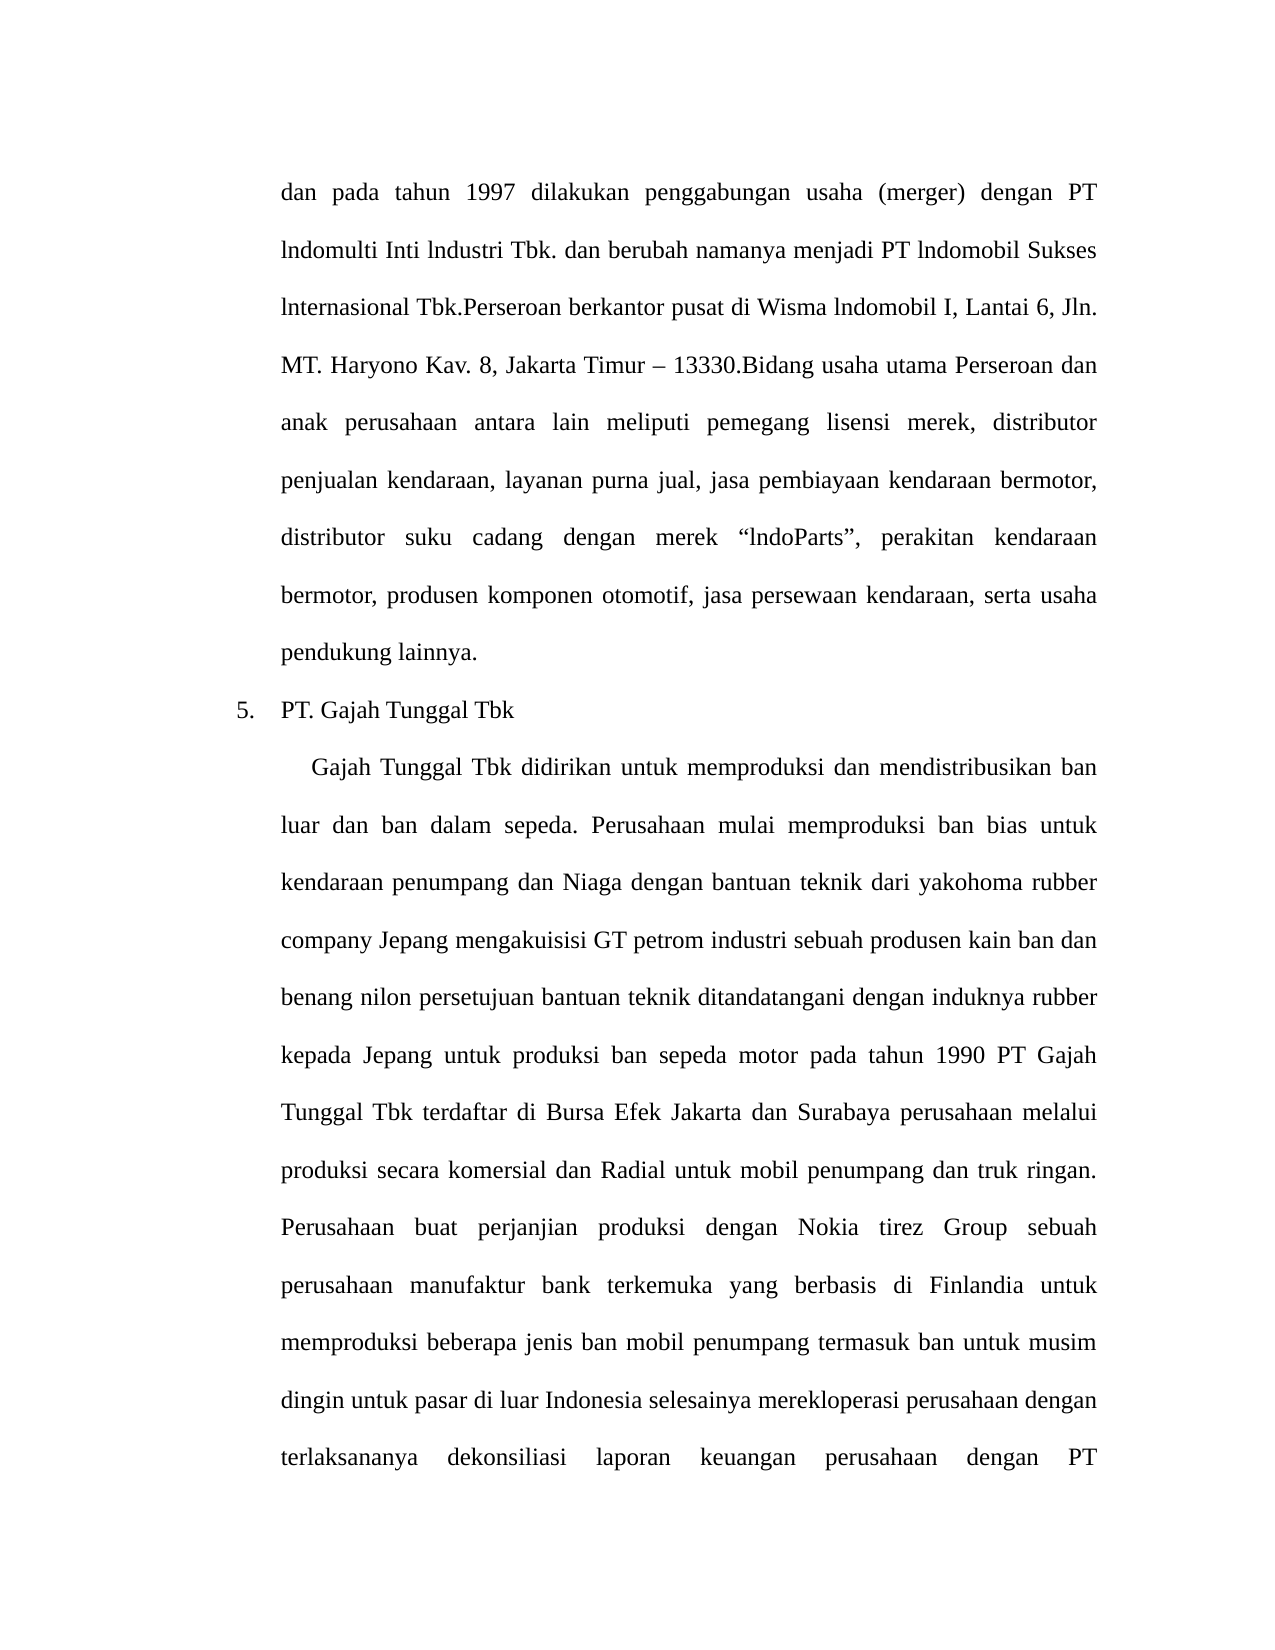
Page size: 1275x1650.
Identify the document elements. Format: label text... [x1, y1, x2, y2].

list PT. Gajah Tunggal Tbk [236, 695, 1098, 723]
